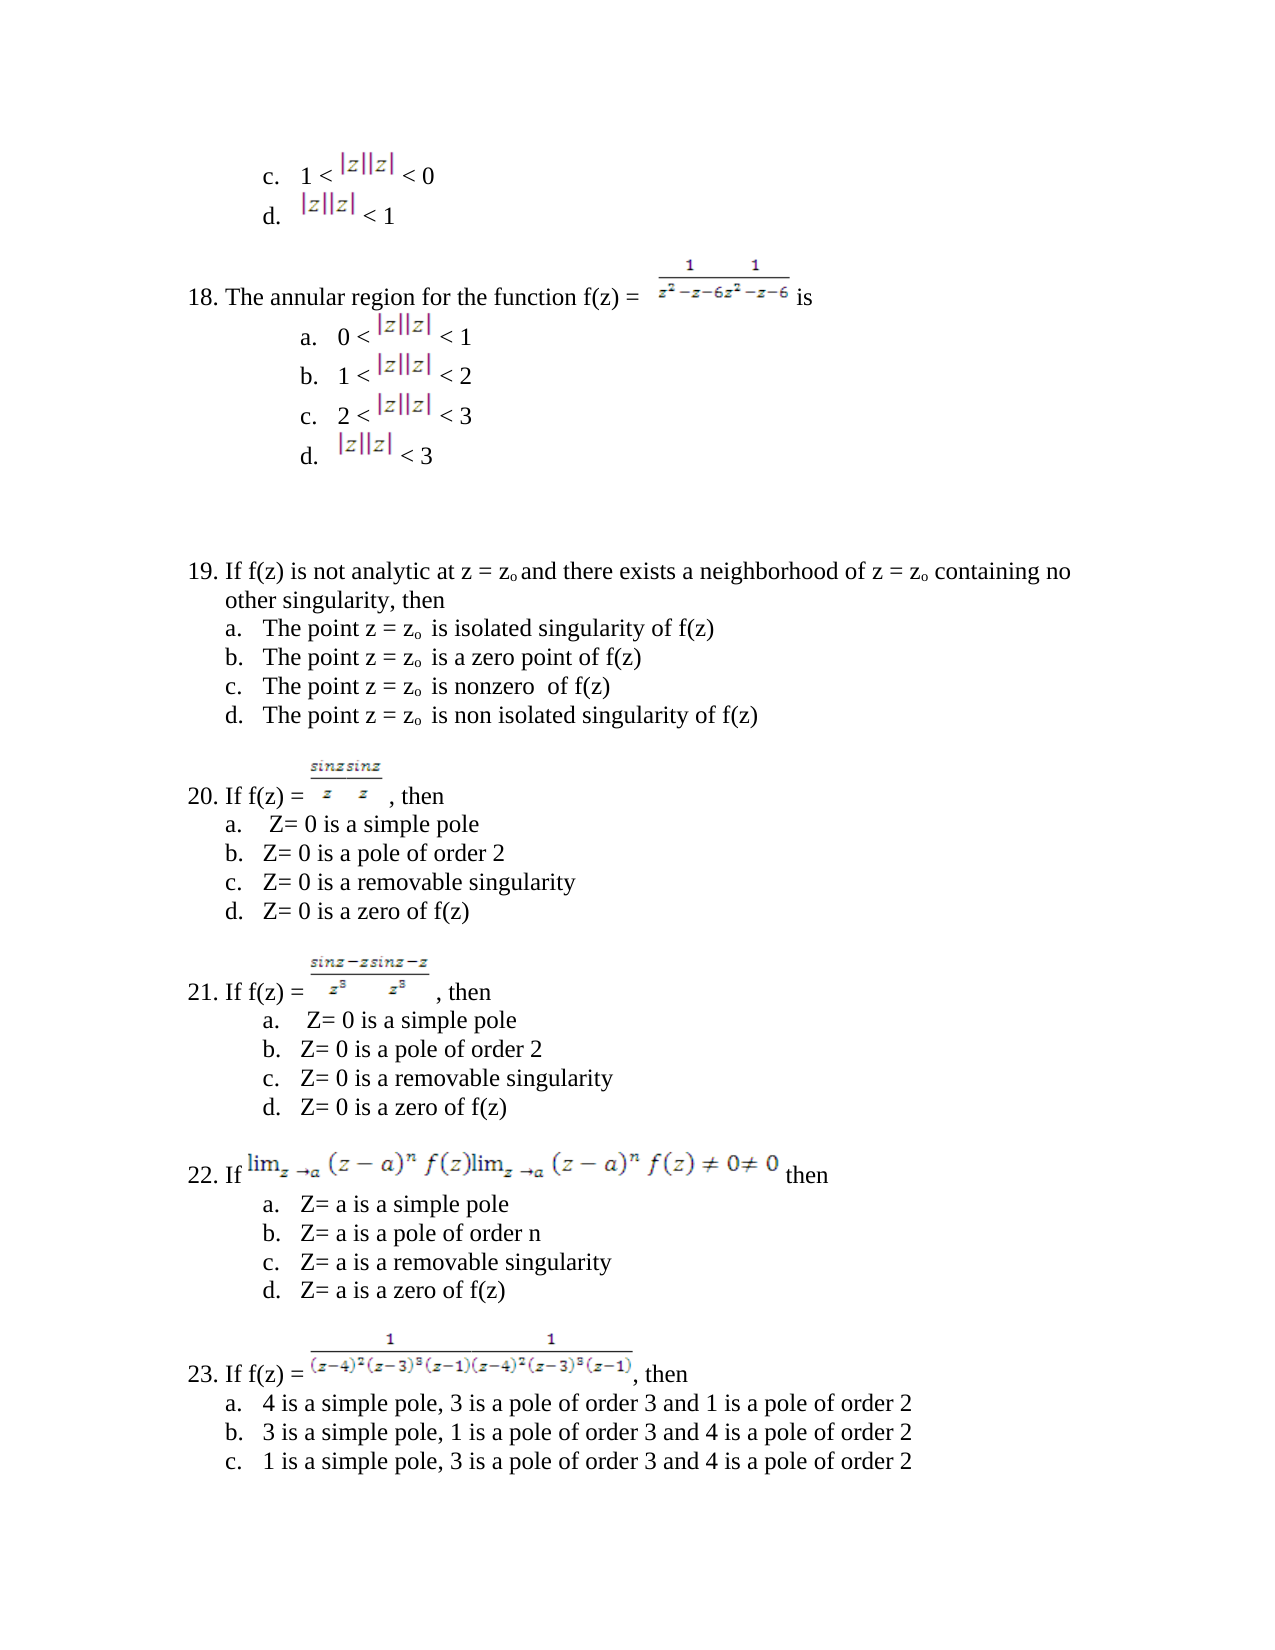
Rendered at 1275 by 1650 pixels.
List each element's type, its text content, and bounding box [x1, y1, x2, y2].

list 3 is a simple pole, 1 is a pole of order 3 and 4 is a pole of order 2 [225, 1417, 1125, 1446]
list The annular region for the function f(z) = is [187, 258, 1125, 311]
list 1 < < 0 [262, 150, 1125, 190]
list Z= 0 is a pole of order 2 [225, 838, 1125, 867]
list Z= 0 is a zero of f(z) [262, 1092, 1125, 1121]
picture [376, 390, 433, 425]
list The point z = zo is nonzero of f(z) [225, 671, 1125, 700]
list 1 < < 2 [300, 350, 1125, 390]
picture [300, 189, 357, 225]
list 1 is a simple pole, 3 is a pole of order 3 and 4 is a pole of order 2 [225, 1446, 1125, 1474]
picture [376, 310, 433, 345]
list 0 < < 1 [300, 311, 1125, 350]
list The point z = zo is a zero point of f(z) [225, 642, 1125, 671]
picture [337, 430, 394, 465]
list Z= a is a zero of f(z) [262, 1275, 1125, 1304]
list Z= a is a removable singularity [262, 1247, 1125, 1275]
list Z= 0 is a simple pole [262, 1006, 1125, 1034]
list Z= a is a pole of order n [262, 1218, 1125, 1247]
picture [310, 757, 383, 805]
picture [376, 350, 433, 385]
picture [658, 258, 790, 306]
list Z= 0 is a removable singularity [262, 1063, 1125, 1092]
list Z= 0 is a pole of order 2 [262, 1034, 1125, 1063]
picture [310, 1332, 633, 1383]
list If f(z) is not analytic at z = zo and there exists a neighborhood of z = zo containing no other singularity, then [187, 556, 1125, 613]
list Z= 0 is a zero of f(z) [225, 896, 1125, 924]
list 2 < < 3 [300, 390, 1125, 430]
list Z= a is a simple pole [262, 1189, 1125, 1218]
list The point z = zo is isolated singularity of f(z) [225, 613, 1125, 642]
list If f(z) = , then [187, 757, 1125, 809]
list The point z = zo is non isolated singularity of f(z) [225, 700, 1125, 728]
list 4 is a simple pole, 3 is a pole of order 3 and 1 is a pole of order 2 [225, 1388, 1125, 1417]
list Z= 0 is a removable singularity [225, 867, 1125, 896]
picture [310, 953, 430, 1001]
list If f(z) = , then [187, 953, 1125, 1006]
list < 1 [262, 190, 1125, 229]
picture [247, 1149, 695, 1184]
picture [339, 150, 396, 185]
picture [701, 1149, 780, 1184]
list < 3 [300, 430, 1125, 470]
list Z= 0 is a simple pole [225, 809, 1125, 838]
